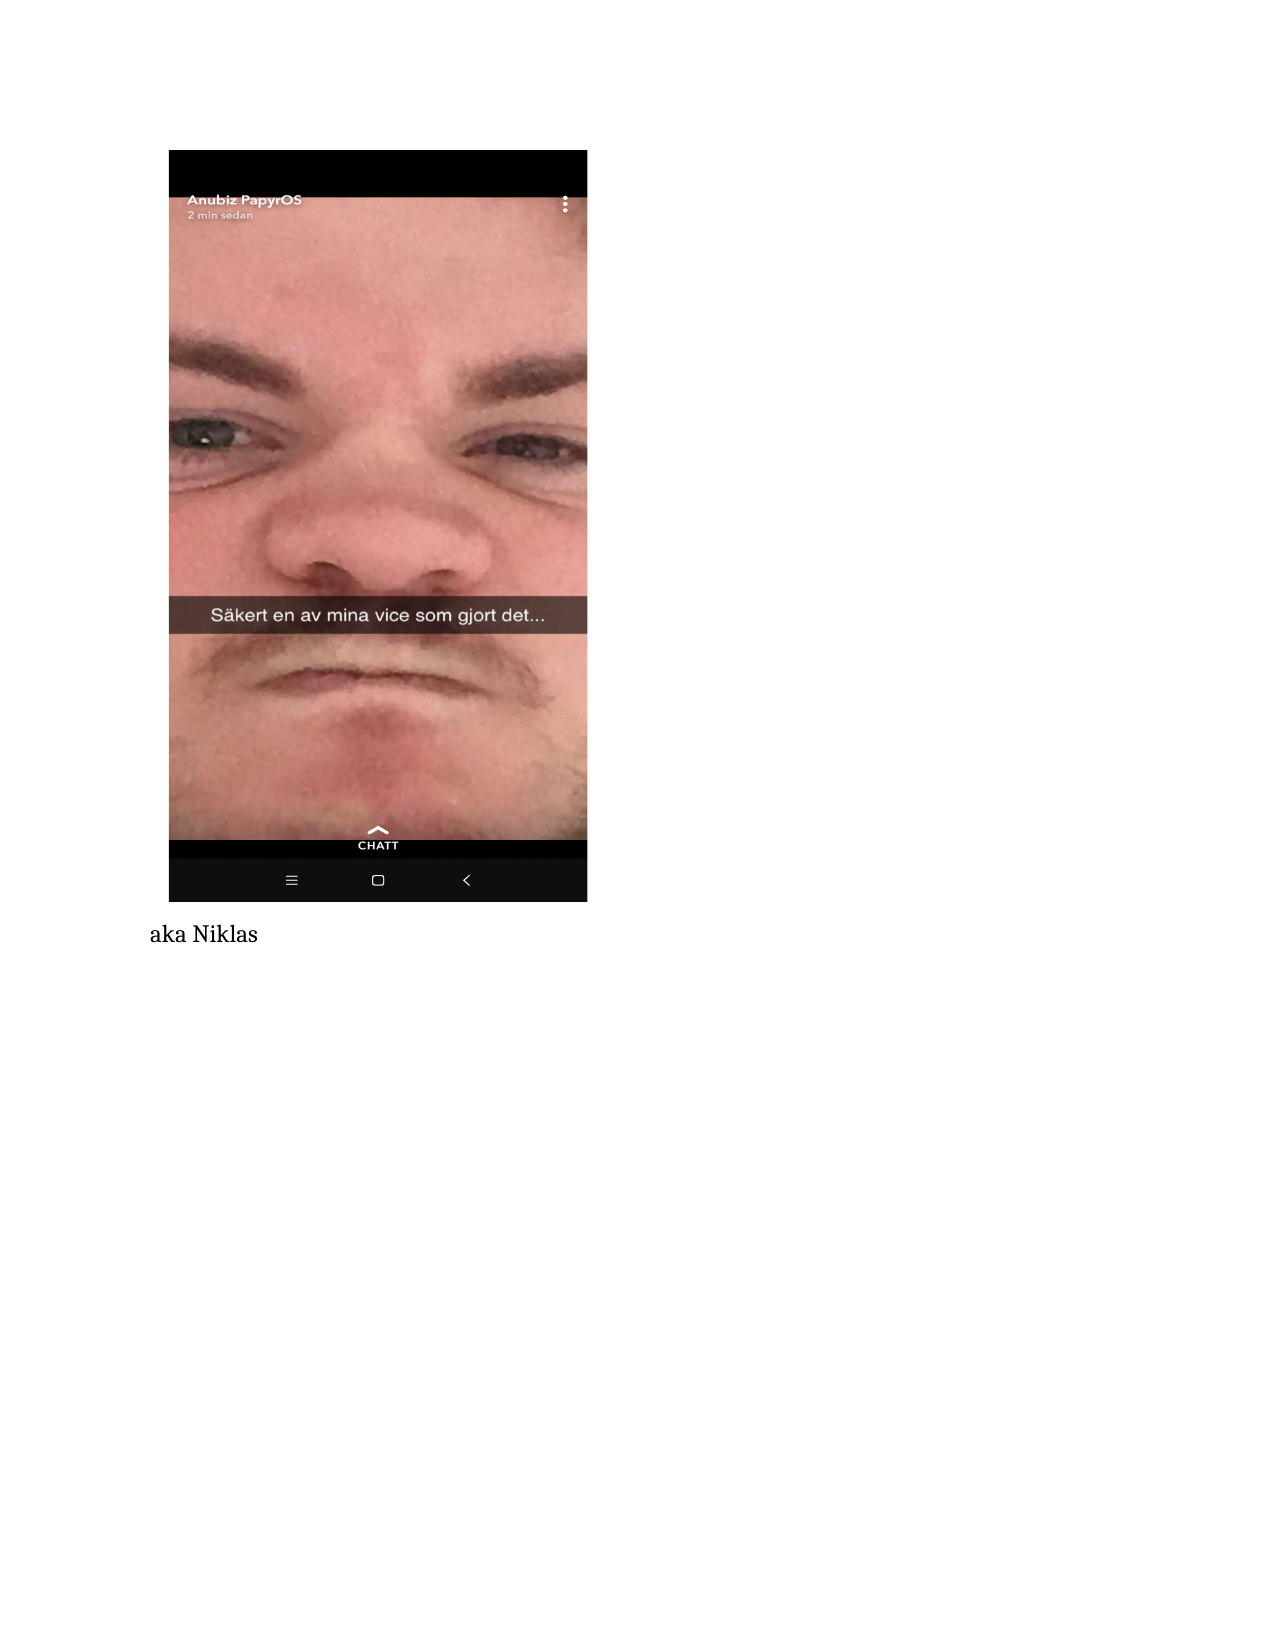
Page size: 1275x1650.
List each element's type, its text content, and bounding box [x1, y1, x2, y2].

picture [168, 150, 588, 902]
text aka Niklas [150, 920, 1125, 949]
